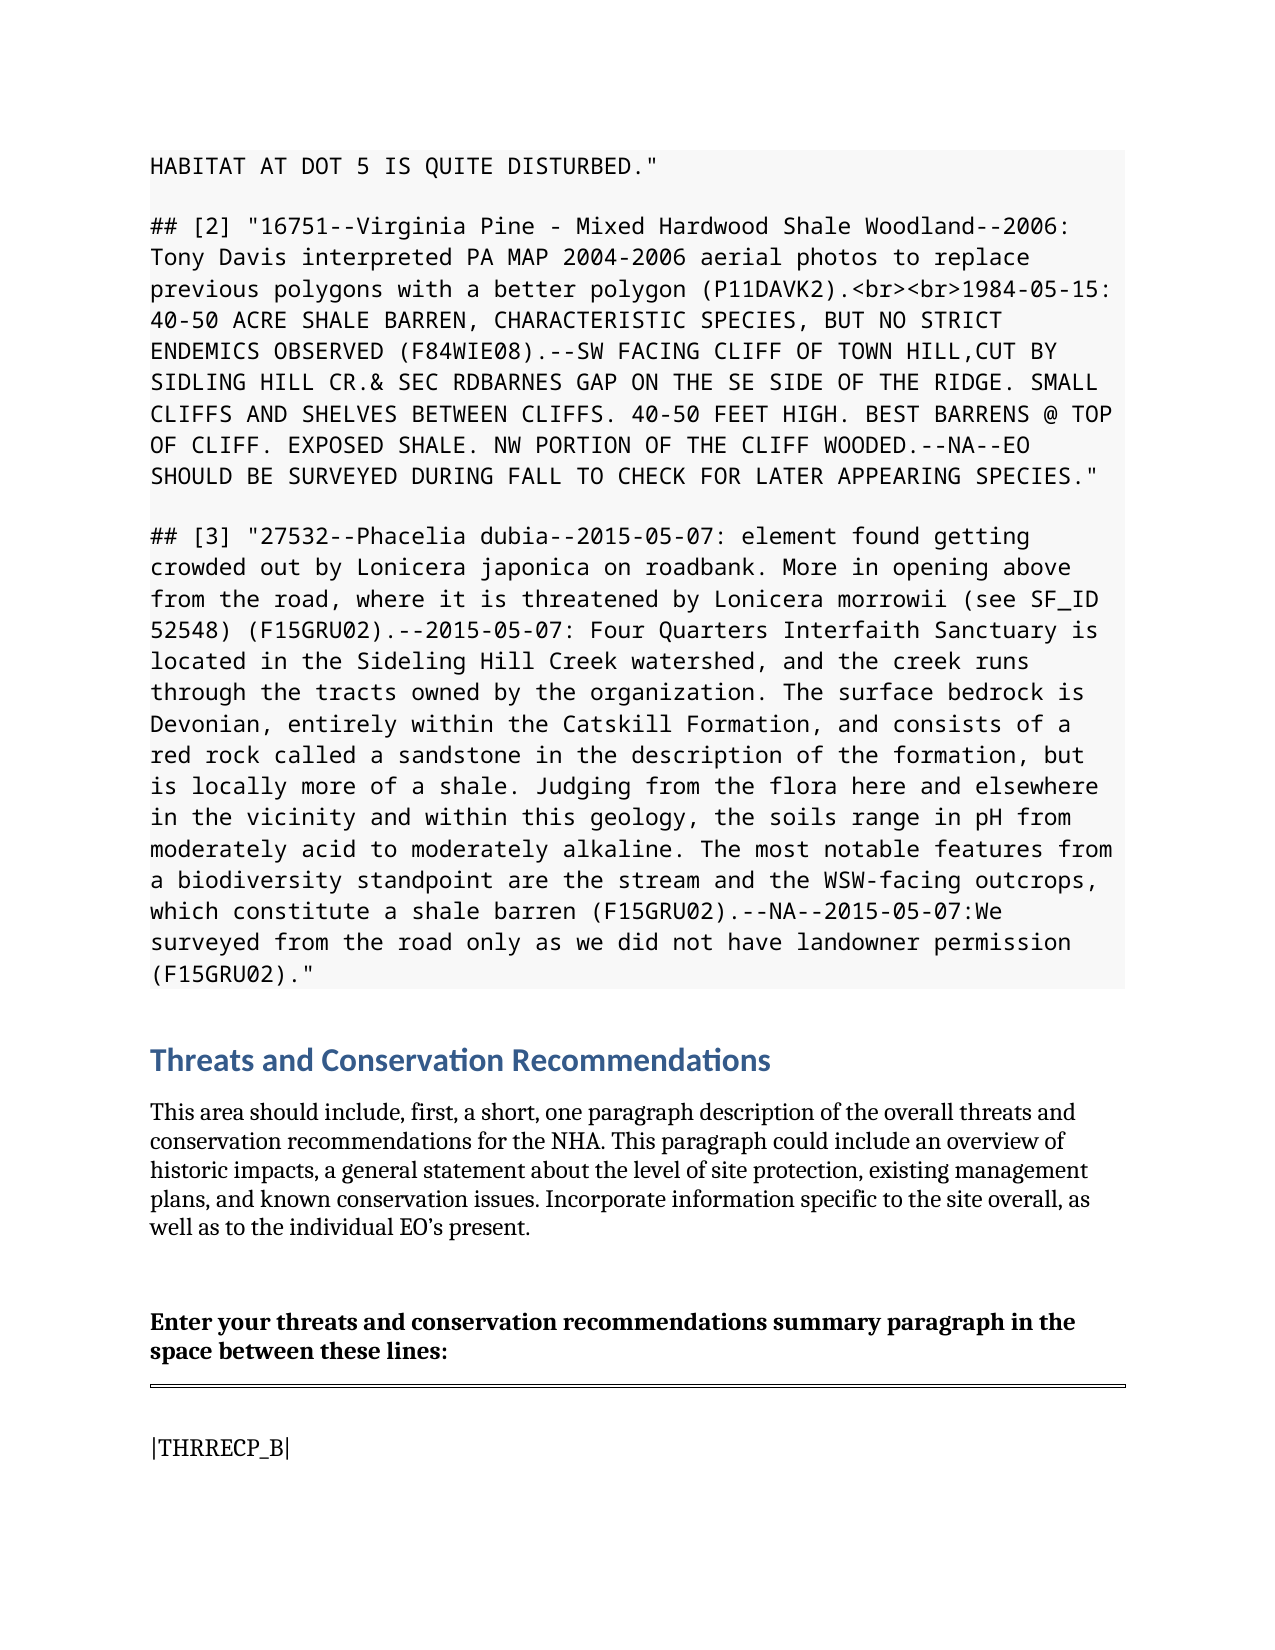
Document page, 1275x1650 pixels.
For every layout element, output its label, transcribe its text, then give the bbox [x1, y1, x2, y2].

text Enter your threats and conservation recommendations summary paragraph in the space between these lines: [150, 1308, 1125, 1366]
subtitle Threats and Conservation Recommendations [150, 1039, 1125, 1079]
text |THRRECP_B| [150, 1434, 1125, 1463]
